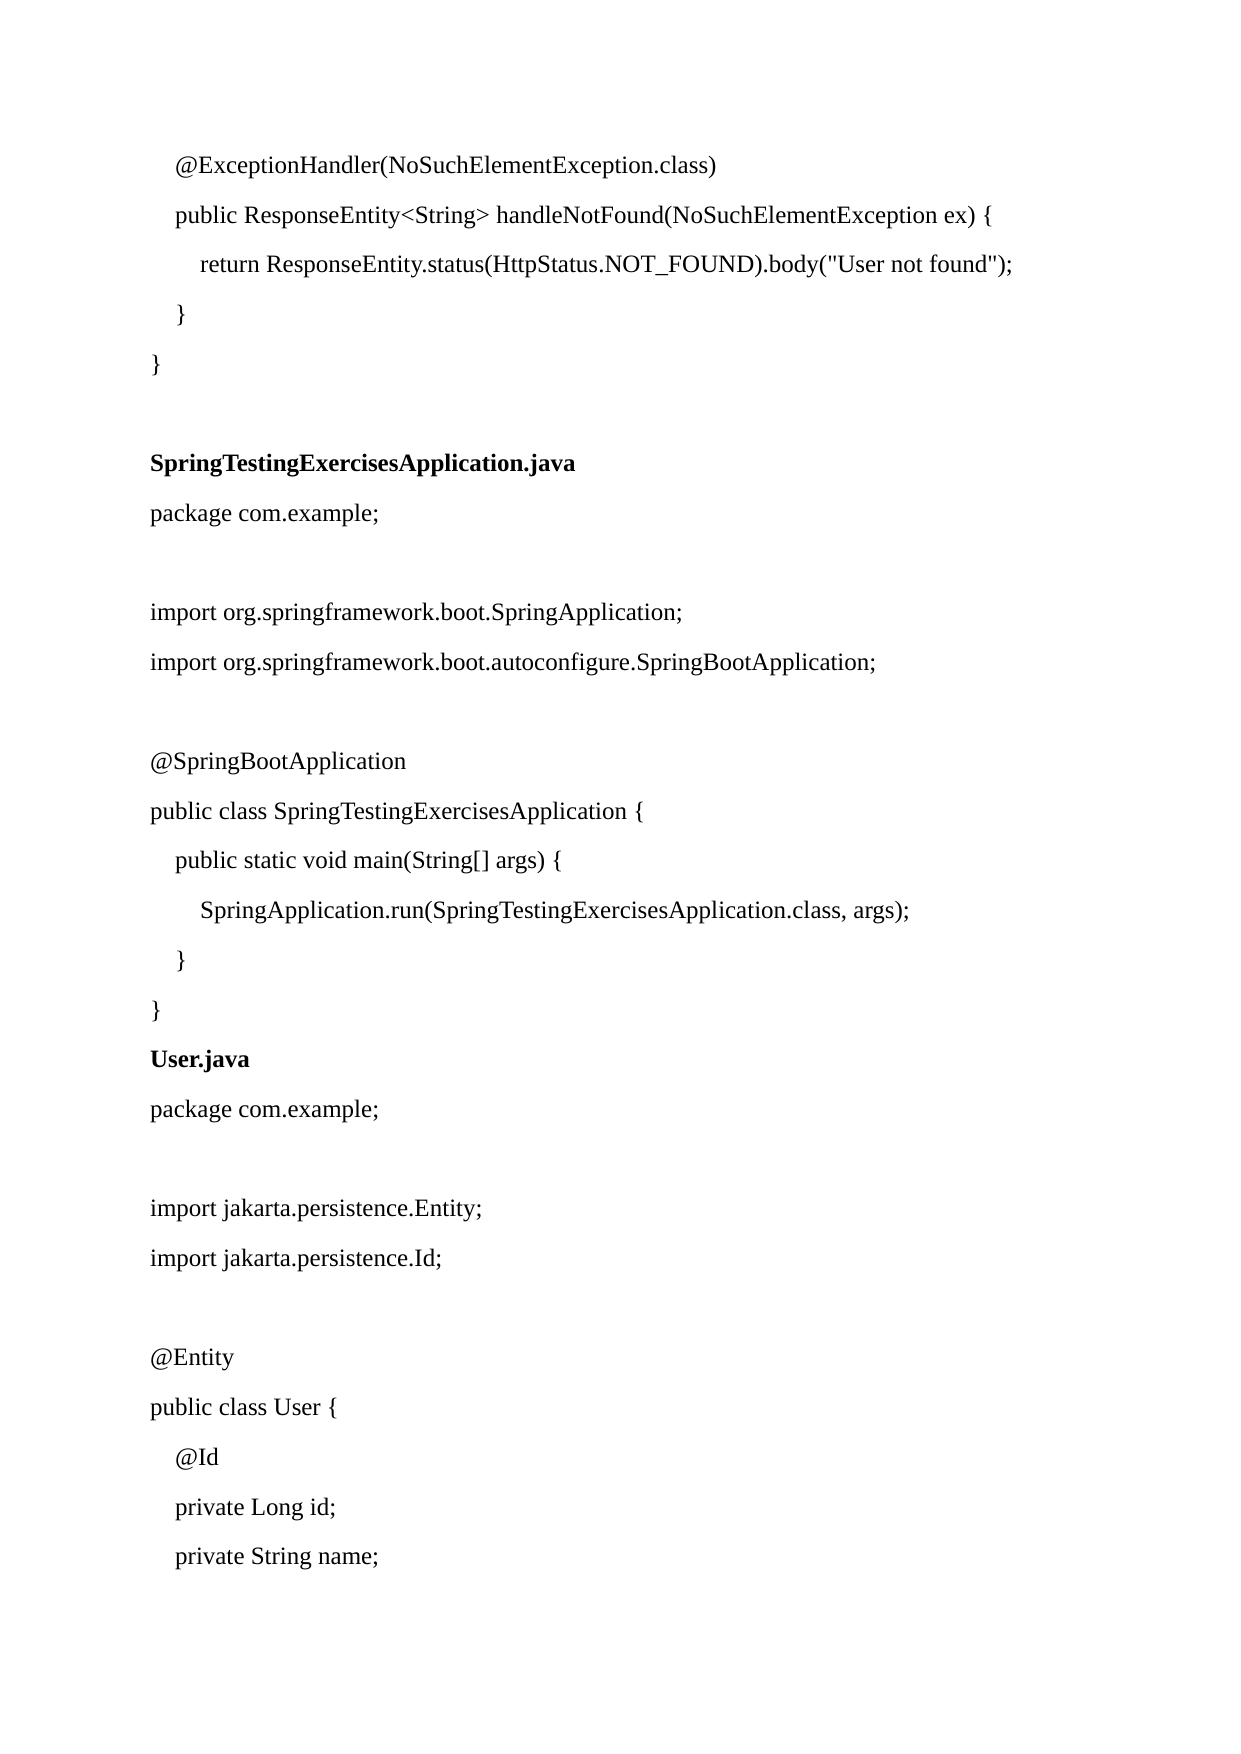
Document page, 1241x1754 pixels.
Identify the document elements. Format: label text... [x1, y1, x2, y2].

text } [150, 995, 1090, 1023]
text package com.example; [150, 1094, 1090, 1123]
text } [150, 299, 1090, 328]
text public static void main(String[] args) { [150, 846, 1090, 874]
text public class SpringTestingExercisesApplication { [150, 796, 1090, 825]
text return ResponseEntity.status(HttpStatus.NOT_FOUND).body("User not found"); [150, 249, 1090, 278]
text package com.example; [150, 498, 1090, 527]
text @SpringBootApplication [150, 746, 1090, 775]
text public class User { [150, 1392, 1090, 1421]
text import jakarta.persistence.Entity; [150, 1193, 1090, 1222]
text } [150, 945, 1090, 974]
text import org.springframework.boot.autoconfigure.SpringBootApplication; [150, 647, 1090, 676]
text } [150, 349, 1090, 377]
text User.java [150, 1044, 1090, 1073]
text @Id [150, 1442, 1090, 1471]
text public ResponseEntity<String> handleNotFound(NoSuchElementException ex) { [150, 200, 1090, 228]
text import jakarta.persistence.Id; [150, 1243, 1090, 1272]
text @Entity [150, 1342, 1090, 1371]
text private Long id; [150, 1492, 1090, 1520]
text import org.springframework.boot.SpringApplication; [150, 597, 1090, 626]
text @ExceptionHandler(NoSuchElementException.class) [150, 150, 1090, 179]
text SpringTestingExercisesApplication.java [150, 448, 1090, 477]
text private String name; [150, 1541, 1090, 1570]
text SpringApplication.run(SpringTestingExercisesApplication.class, args); [150, 895, 1090, 924]
